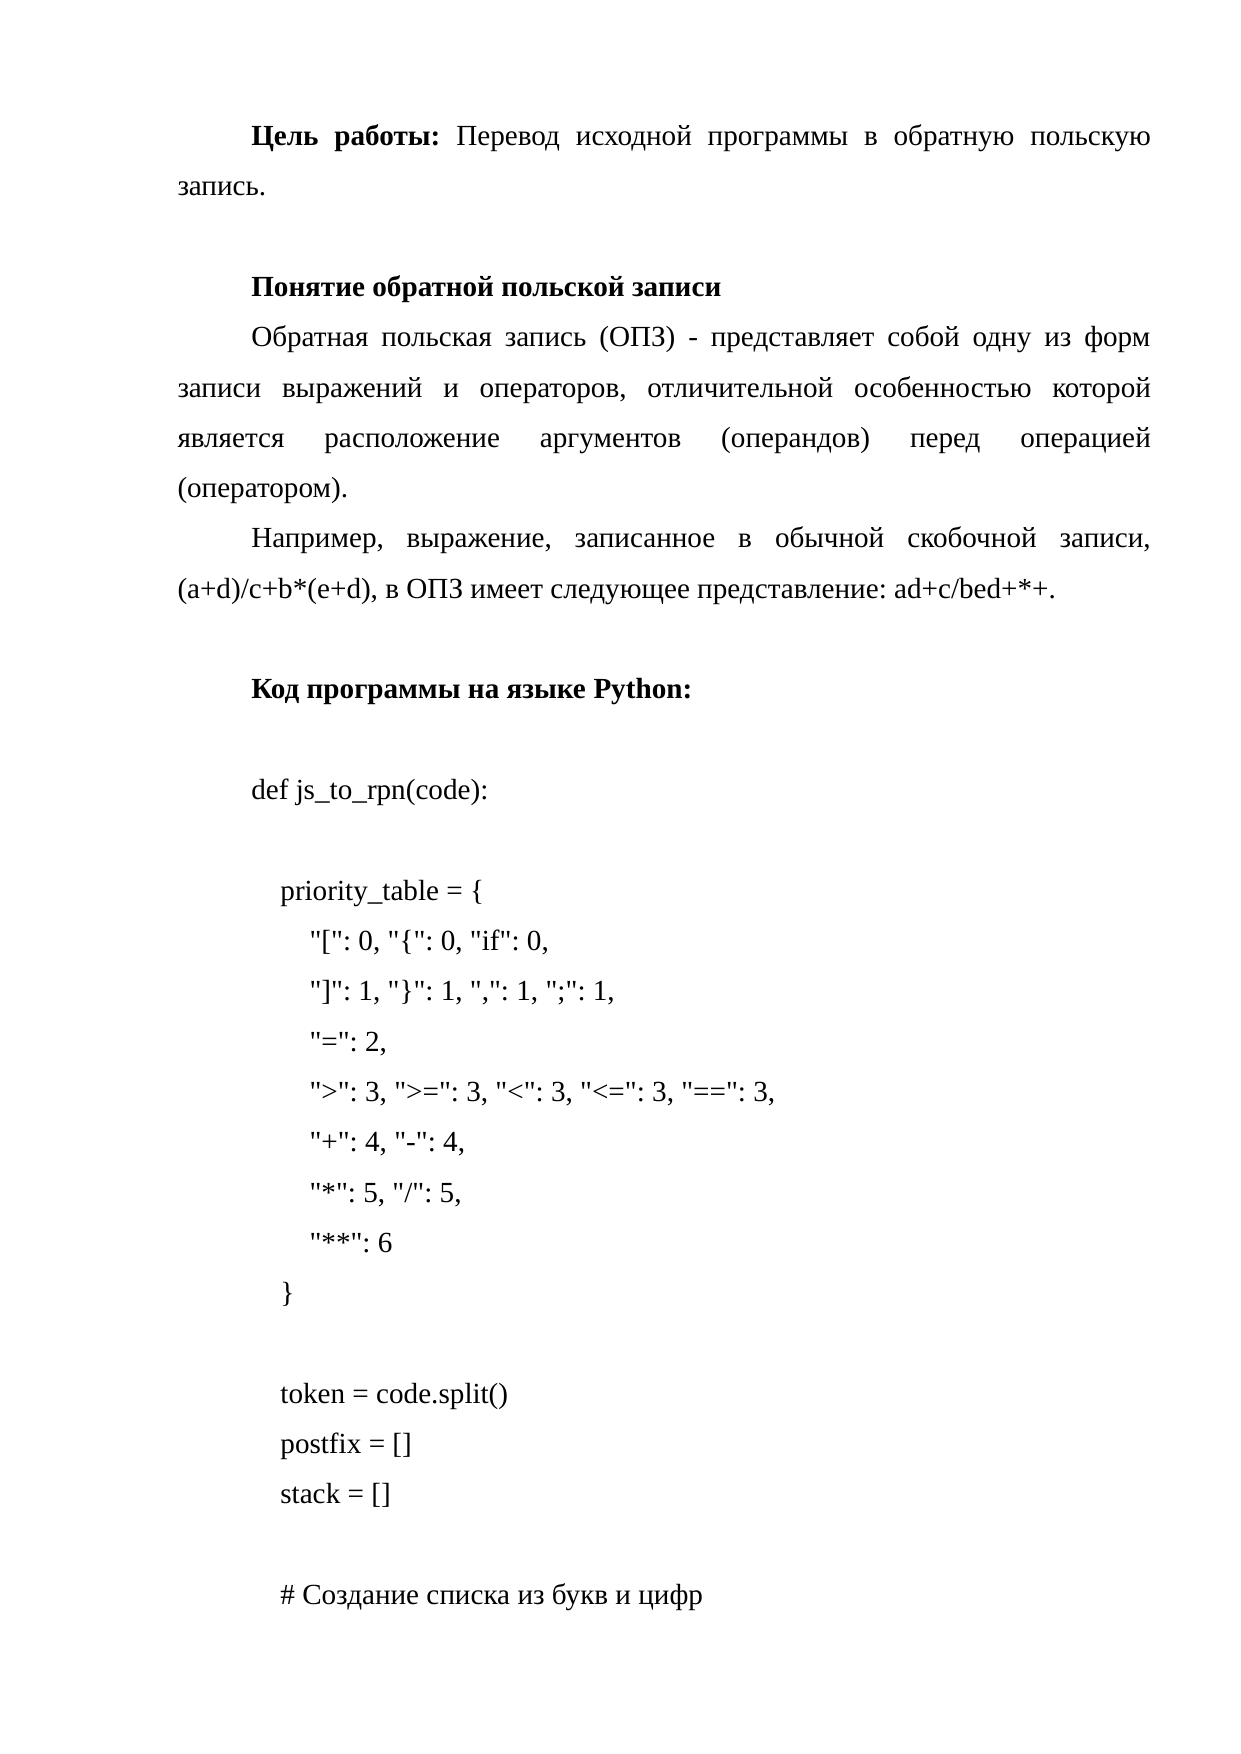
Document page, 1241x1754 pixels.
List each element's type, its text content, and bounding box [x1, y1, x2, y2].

text ">": 3, ">=": 3, "<": 3, "<=": 3, "==": 3, [177, 1074, 1152, 1108]
text } [177, 1275, 1152, 1309]
text "*": 5, "/": 5, [177, 1175, 1152, 1208]
text Обратная польская запись (ОПЗ) - представляет собой одну из форм записи выражений и операторов, отличительной особенностью которой является расположение аргументов (операндов) перед операцией (оператором). [177, 319, 1152, 504]
text Например, выражение, записанное в обычной скобочной записи, (a+d)/c+b*(e+d), в ОПЗ имеет следующее представление: ad+c/bed+*+. [177, 521, 1152, 604]
text token = code.split() [177, 1376, 1152, 1409]
text "]": 1, "}": 1, ",": 1, ";": 1, [177, 973, 1152, 1007]
text stack = [] [177, 1477, 1152, 1510]
text Код программы на языке Python: [177, 672, 1152, 705]
text priority_table = { [177, 873, 1152, 906]
text Понятие обратной польской записи [177, 269, 1152, 303]
text "[": 0, "{": 0, "if": 0, [177, 923, 1152, 957]
text def js_to_rpn(code): [177, 772, 1152, 806]
text postfix = [] [177, 1426, 1152, 1460]
text "+": 4, "-": 4, [177, 1124, 1152, 1158]
text "**": 6 [177, 1225, 1152, 1258]
text "=": 2, [177, 1024, 1152, 1057]
text # Создание списка из букв и цифр [177, 1577, 1152, 1611]
text Цель работы: Перевод исходной программы в обратную польскую запись. [177, 118, 1152, 202]
